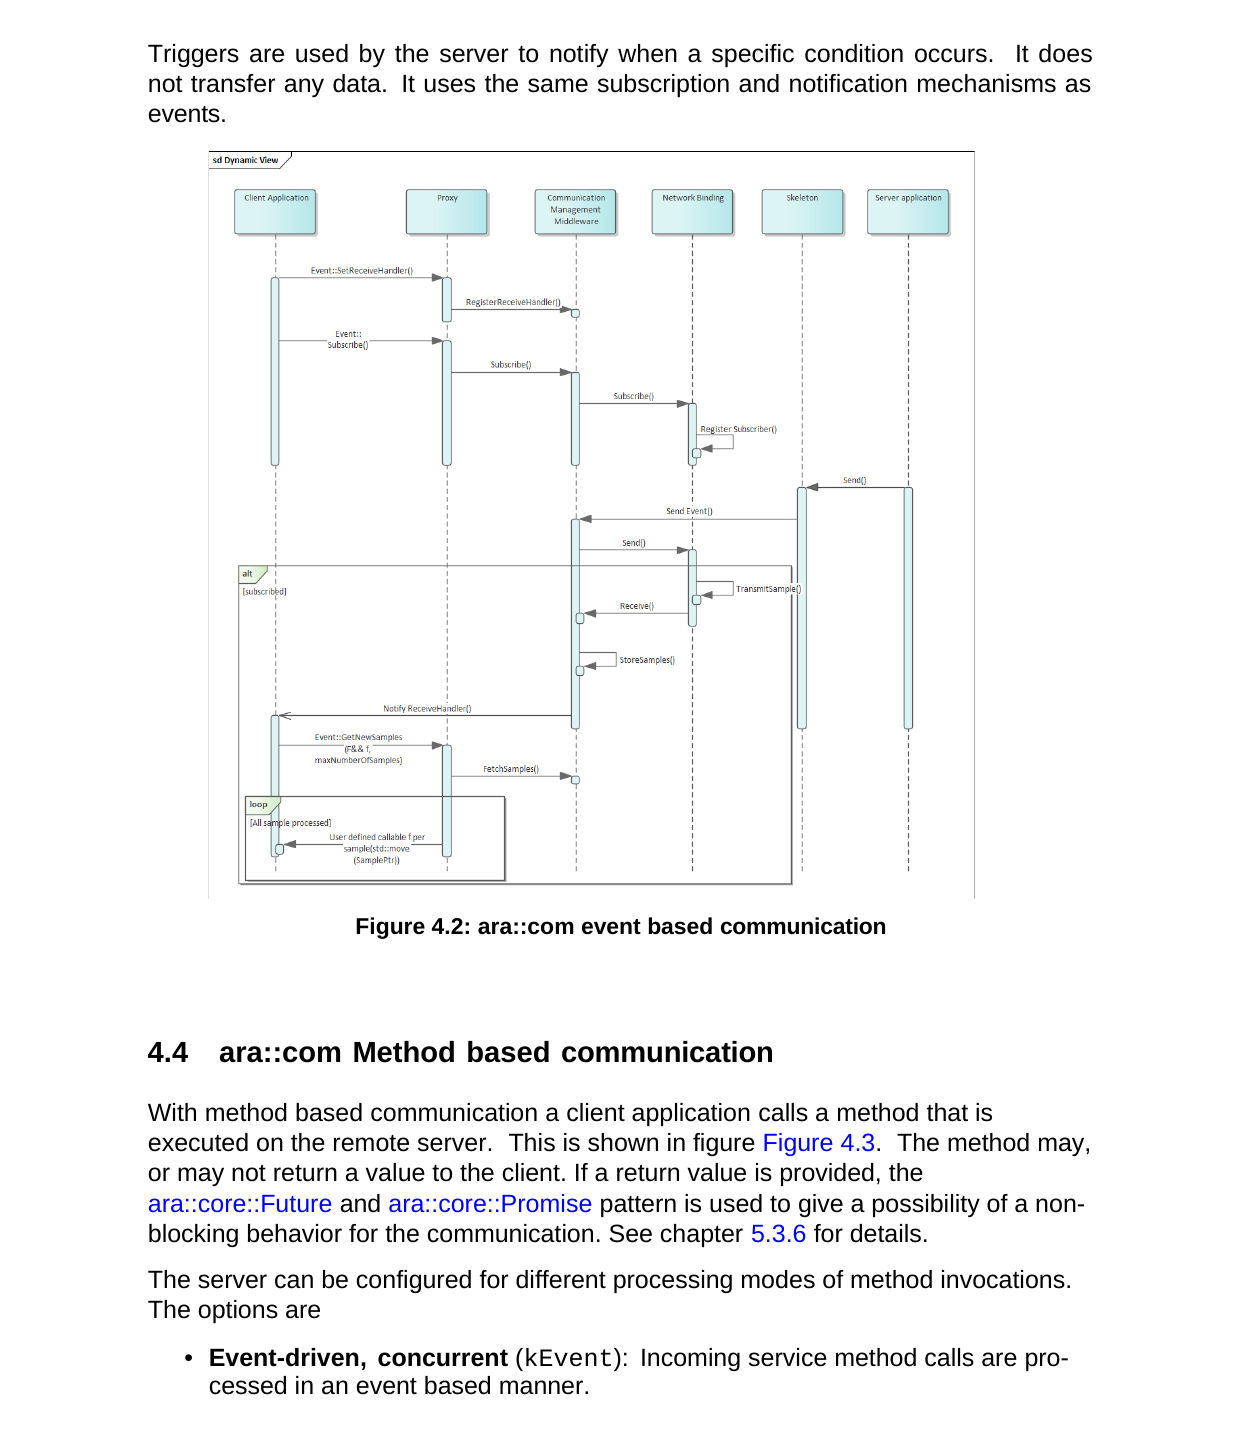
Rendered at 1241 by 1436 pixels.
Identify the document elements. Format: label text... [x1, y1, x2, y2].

text The server can be configured for different processing modes of method invocations. The options are [148, 1265, 1093, 1324]
text With method based communication a client application calls a method that is executed on the remote server. This is shown in figure Figure 4.3. The method may, or may not return a value to the client. If a return value is provided, the ara::core::Future and ara::core::Promise pattern is used to give a possibility of a non-blocking behavior for the communication. See chapter 5.3.6 for details. [148, 1098, 1093, 1247]
subtitle ara::com Method based communication [147, 1035, 1215, 1069]
text Triggers are used by the server to notify when a specific condition occurs. It does not transfer any data. It uses the same subscription and notification mechanisms as events. [148, 38, 1093, 127]
picture [208, 151, 975, 899]
text Figure 4.2: ara::com event based communication [355, 163, 1215, 939]
list Event-driven, concurrent (kEvent): Incoming service method calls are pro- cessed in an event based manner. [184, 1342, 1093, 1399]
